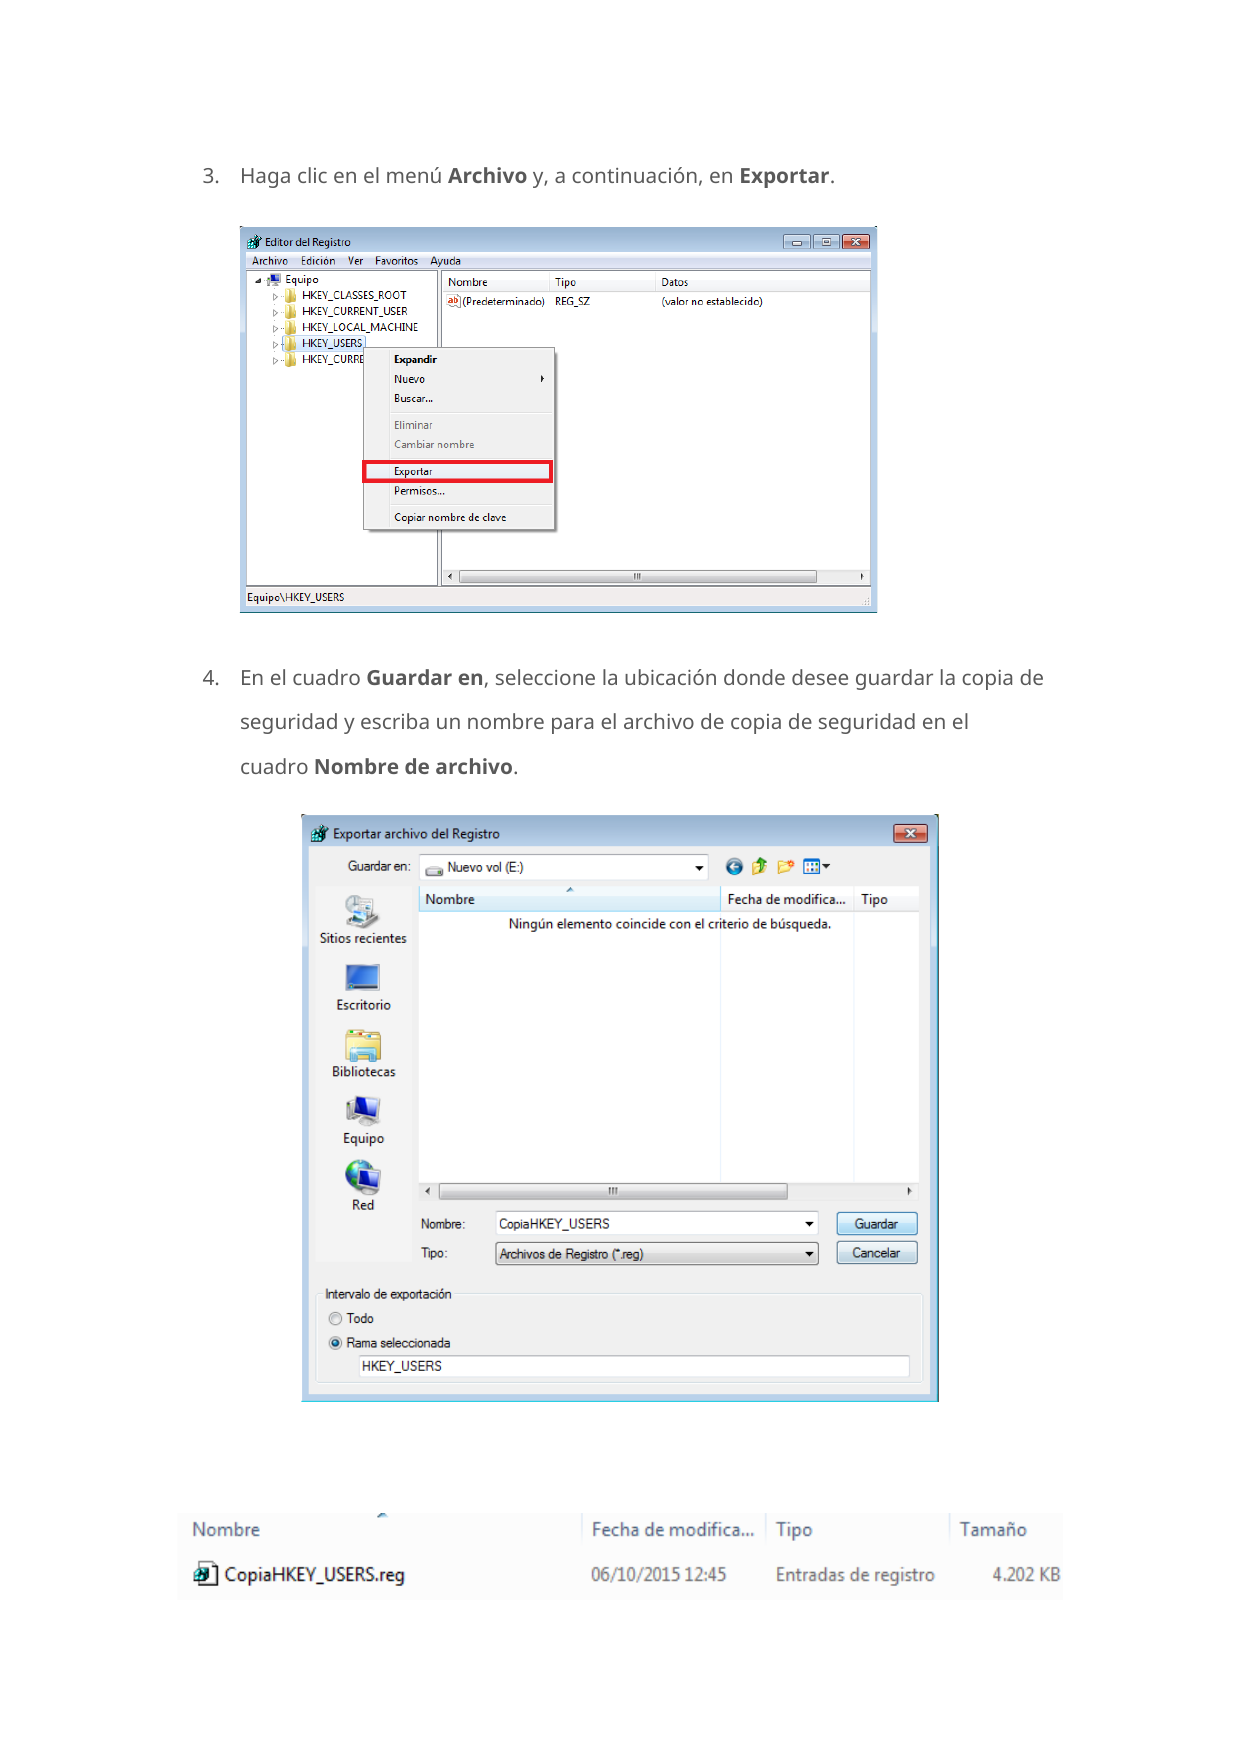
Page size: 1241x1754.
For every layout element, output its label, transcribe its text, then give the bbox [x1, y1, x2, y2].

picture [177, 1513, 1064, 1600]
list En el cuadro Guardar en, seleccione la ubicación donde desee guardar la copia de seguridad y escriba un nombre para el archivo de copia de seguridad en el cuadro Nombre de archivo. [202, 646, 1063, 781]
picture [301, 814, 939, 1402]
list Haga clic en el menú Archivo y, a continuación, en Exportar. [202, 148, 1063, 192]
picture [239, 226, 878, 613]
